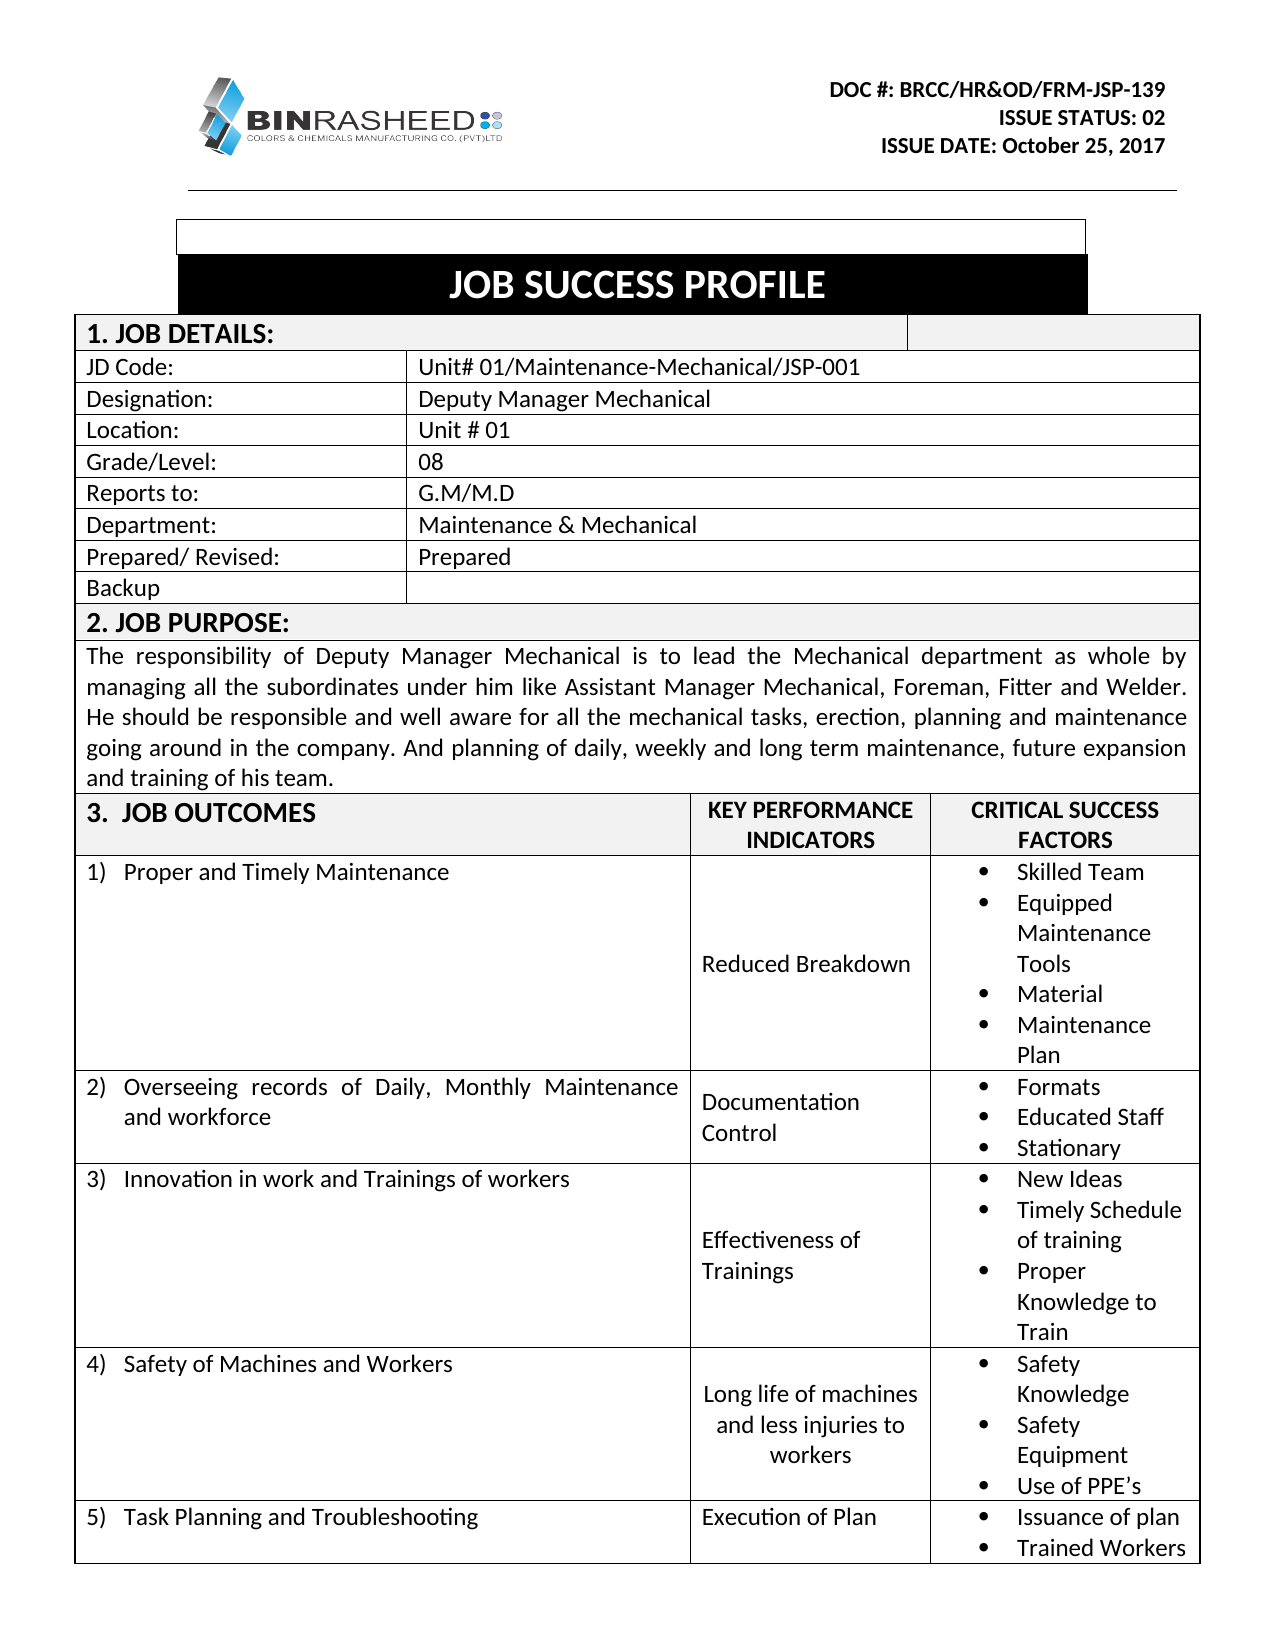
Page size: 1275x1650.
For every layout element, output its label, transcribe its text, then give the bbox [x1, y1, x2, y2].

table_cell Safety Knowledge Safety Equipment Use of PPE’s [931, 1348, 1199, 1500]
table_cell Skilled Team Equipped Maintenance Tools Material Maintenance Plan [931, 856, 1199, 1070]
table_cell Designation: [76, 383, 406, 413]
table_cell Task Planning and Troubleshooting [76, 1501, 690, 1562]
table_cell CRITICAL SUCCESS FACTORS [931, 794, 1199, 855]
table_header [908, 315, 1199, 350]
table_cell Effectiveness of Trainings [691, 1164, 930, 1347]
table_cell Backup [76, 572, 406, 603]
table_cell Issuance of plan Trained Workers Maintain Inventory [931, 1501, 1199, 1562]
table_cell Prepared [407, 541, 1199, 571]
table_cell Safety of Machines and Workers [76, 1348, 690, 1500]
table_cell 2. JOB PURPOSE: [76, 604, 1199, 639]
table_cell KEY PERFORMANCE INDICATORS [691, 794, 930, 855]
table_cell Unit # 01 [407, 415, 1199, 445]
table_cell Innovation in work and Trainings of workers [76, 1164, 690, 1347]
table_header 1. JOB DETAILS: [76, 315, 907, 350]
table_cell Formats Educated Staff Stationary [931, 1071, 1199, 1162]
table_cell Reports to: [76, 478, 406, 508]
table_cell Unit# 01/Maintenance-Mechanical/JSP-001 [407, 351, 1199, 382]
table_cell JD Code: [76, 351, 406, 382]
table_cell Execution of Plan [691, 1501, 930, 1562]
picture [198, 77, 502, 156]
table_cell 08 [407, 446, 1199, 477]
table_header [177, 220, 1085, 253]
table_cell Location: [76, 415, 406, 445]
table_cell The responsibility of Deputy Manager Mechanical is to lead the Mechanical department as whole by managing all the subordinates under him like Assistant Manager Mechanical, Foreman, Fitter and Welder. He should be responsible and well aware for all the mechanical tasks, erection, planning and maintenance going around in the company. And planning of daily, weekly and long term maintenance, future expansion and training of his team. [76, 641, 1199, 793]
table_cell G.M/M.D [407, 478, 1199, 508]
table_cell Deputy Manager Mechanical [407, 383, 1199, 413]
table_cell Long life of machines and less injuries to workers [691, 1348, 930, 1500]
table_cell [407, 572, 1199, 603]
text JOB SUCCESS PROFILE [179, 256, 1087, 313]
table_cell New Ideas Timely Schedule of training Proper Knowledge to Train [931, 1164, 1199, 1347]
table_cell Documentation Control [691, 1071, 930, 1162]
table_cell Overseeing records of Daily, Monthly Maintenance and workforce [76, 1071, 690, 1162]
table_cell Prepared/ Revised: [76, 541, 406, 571]
table_cell Grade/Level: [76, 446, 406, 477]
table_cell Reduced Breakdown [691, 856, 930, 1070]
table_cell Department: [76, 509, 406, 540]
table_cell Proper and Timely Maintenance [76, 856, 690, 1070]
table_cell 3. JOB OUTCOMES [76, 794, 690, 855]
table_cell Maintenance & Mechanical [407, 509, 1199, 540]
